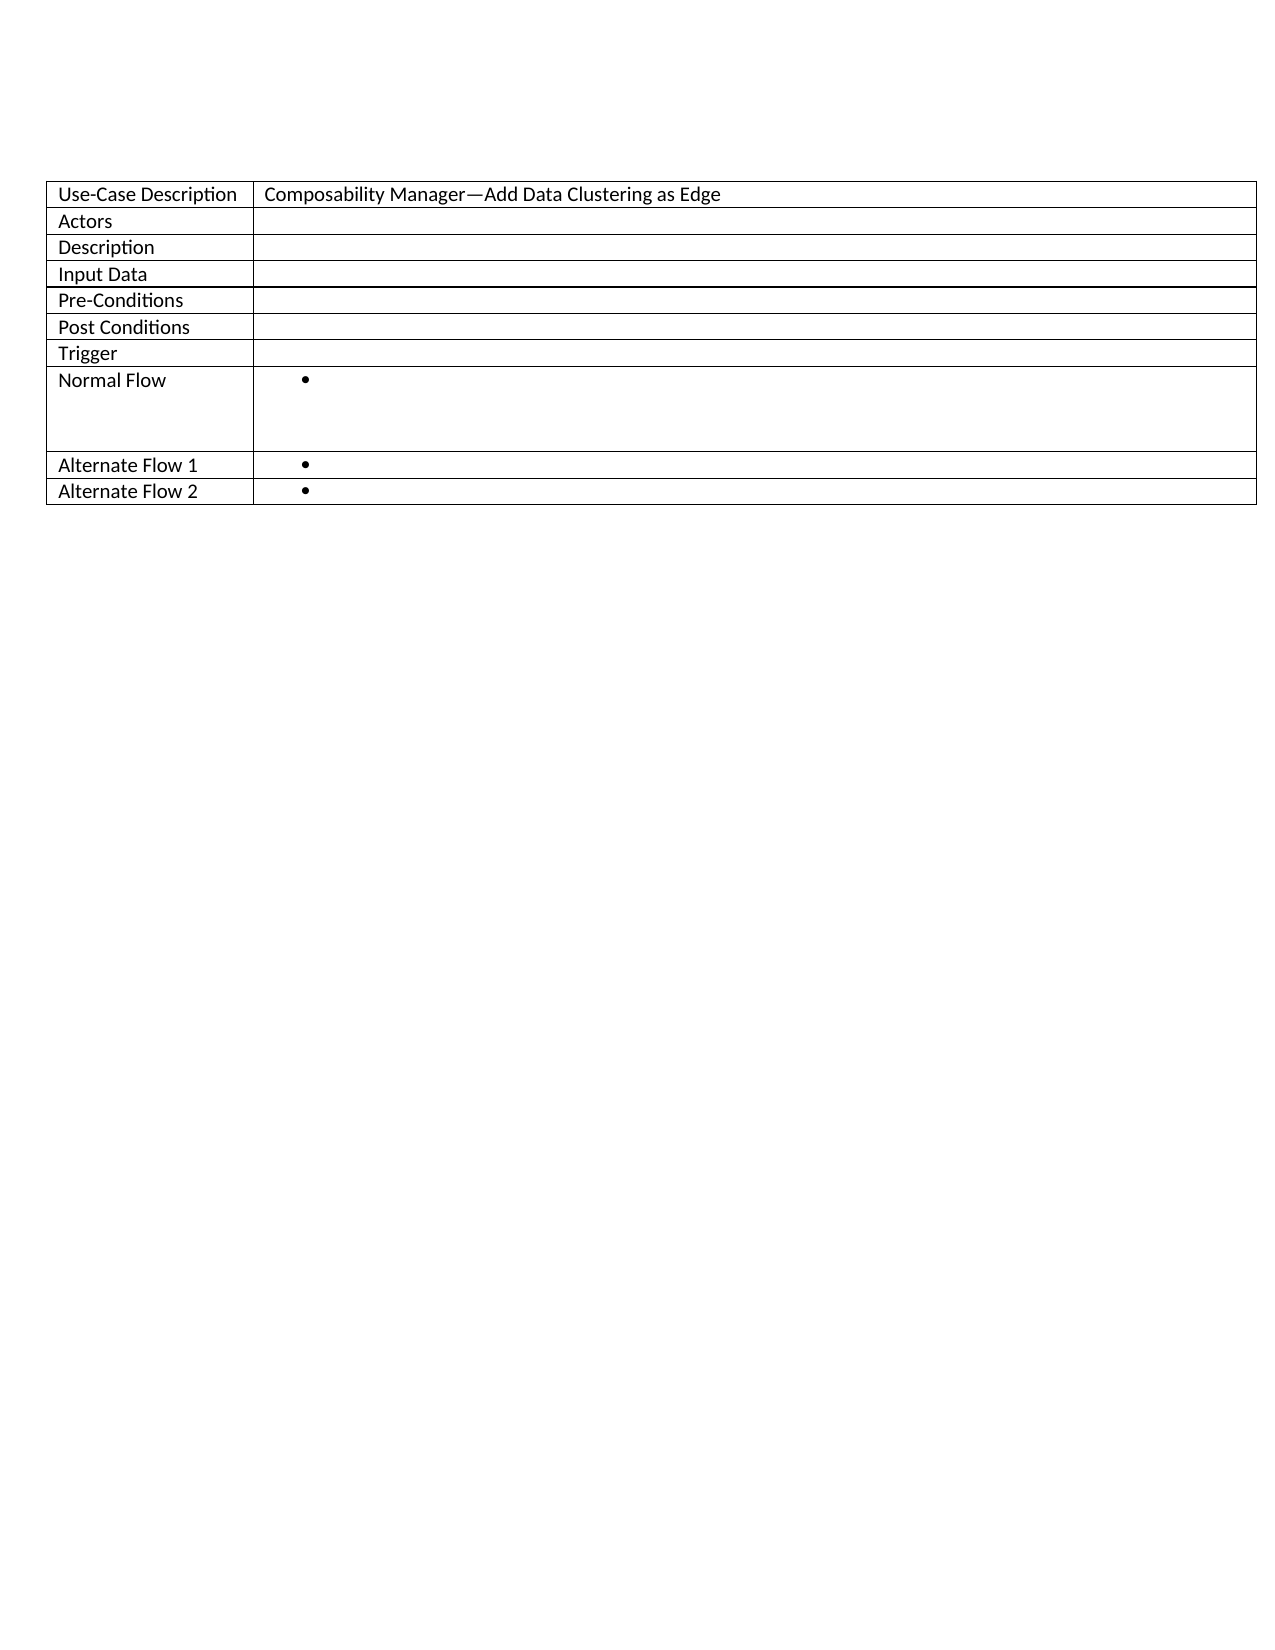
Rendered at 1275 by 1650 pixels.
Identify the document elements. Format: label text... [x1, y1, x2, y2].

table_cell Alternate Flow 1 [47, 452, 253, 477]
table_cell [254, 208, 1256, 233]
table_cell [254, 314, 1256, 339]
table_cell Description [47, 235, 253, 260]
table_cell Actors [47, 208, 253, 233]
table_cell Input Data [47, 261, 253, 286]
table_header Composability Manager—Add Data Clustering as Edge [254, 182, 1256, 207]
table_cell Trigger [47, 340, 253, 366]
table_cell [254, 479, 1256, 504]
table_cell Post Conditions [47, 314, 253, 339]
table_cell Pre-Conditions [47, 288, 253, 313]
table_cell [254, 288, 1256, 313]
table_cell [254, 261, 1256, 286]
table_cell [254, 340, 1256, 366]
table_cell Alternate Flow 2 [47, 479, 253, 504]
table_header Use-Case Description [47, 182, 253, 207]
table_cell [254, 367, 1256, 451]
table_cell [254, 235, 1256, 260]
table_cell Normal Flow [47, 367, 253, 451]
table_cell [254, 452, 1256, 477]
